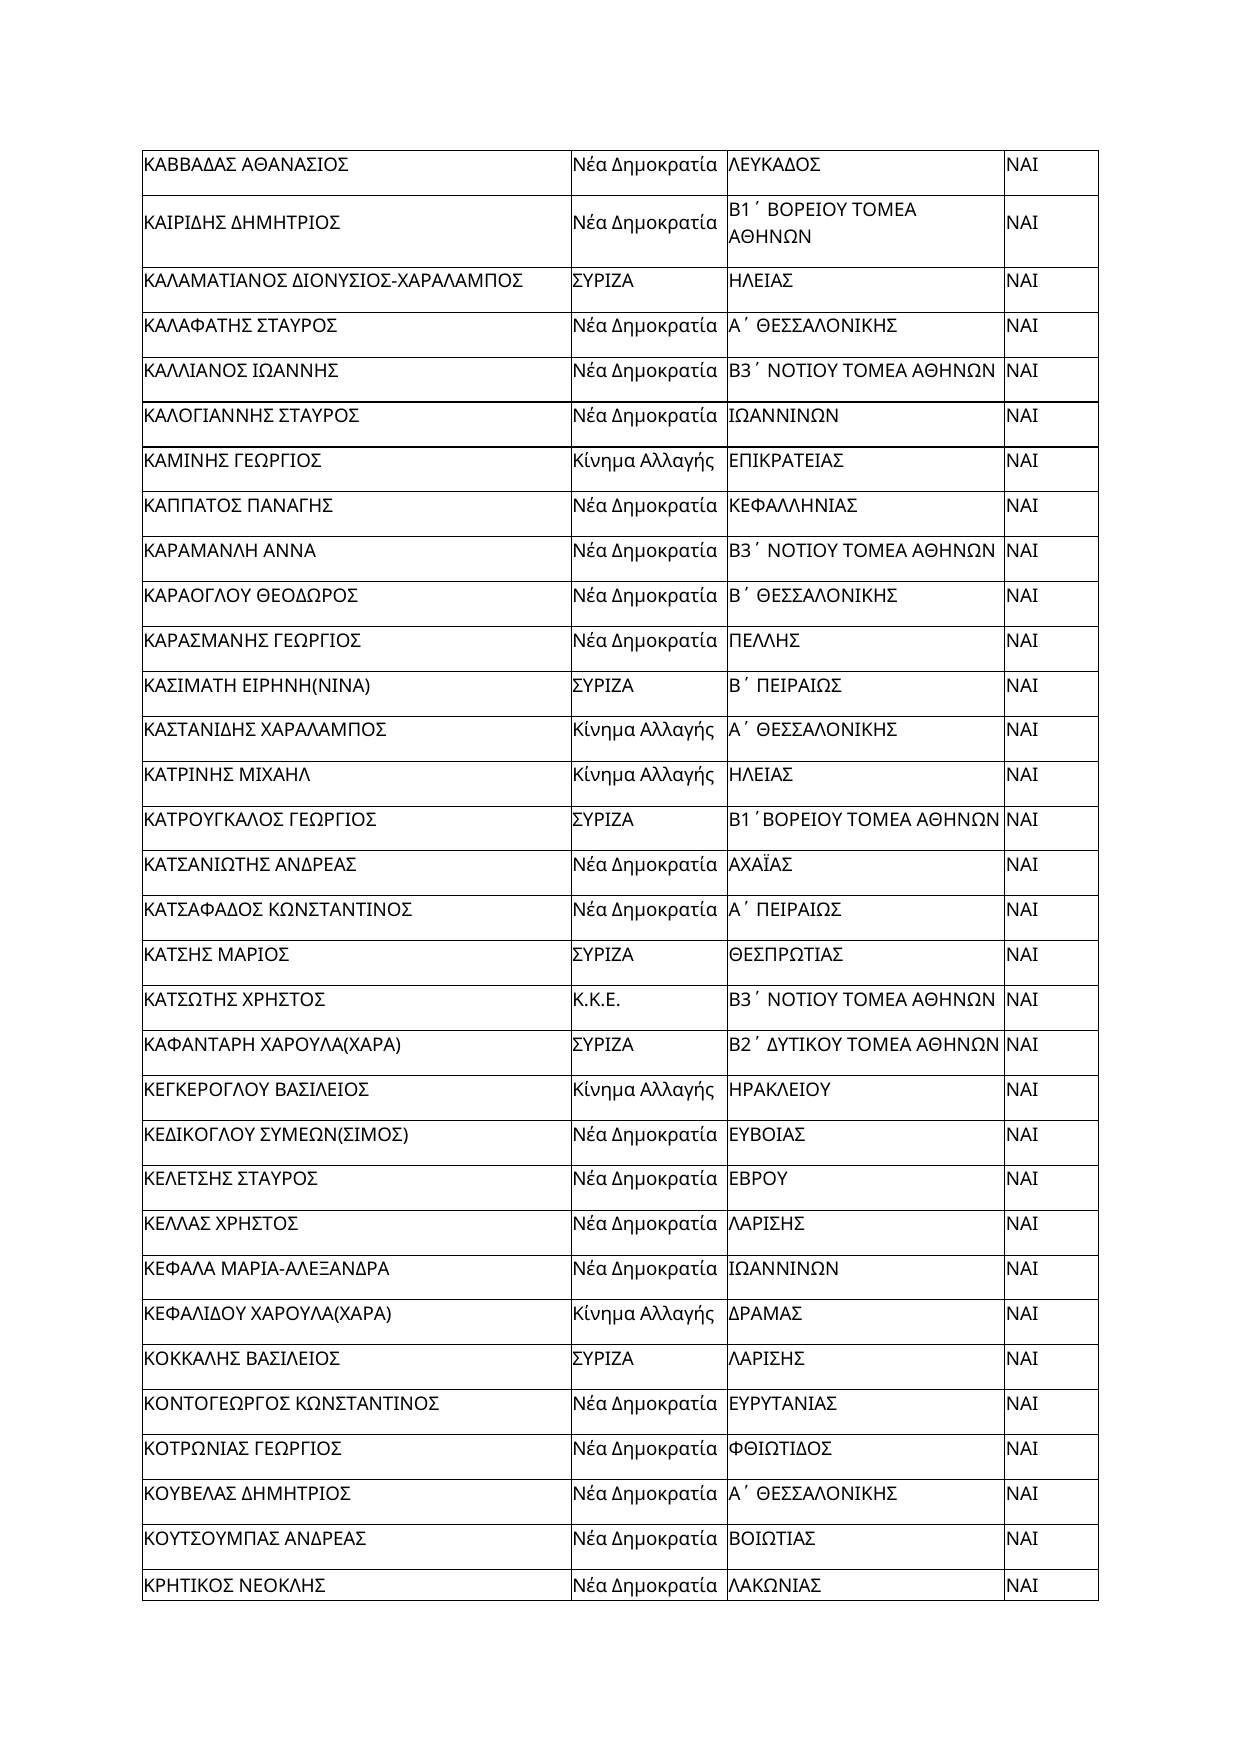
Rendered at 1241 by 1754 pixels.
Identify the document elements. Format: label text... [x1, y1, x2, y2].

table_cell ΗΡΑΚΛΕΙΟΥ [728, 1076, 1004, 1120]
table_cell ΝΑΙ [1005, 403, 1098, 446]
table_cell Α΄ ΘΕΣΣΑΛΟΝΙΚΗΣ [728, 1480, 1004, 1524]
table_cell Νέα Δημοκρατία [572, 1525, 727, 1569]
table_cell ΣΥΡΙΖΑ [572, 807, 727, 850]
table_cell ΝΑΙ [1005, 627, 1098, 671]
table_cell ΙΩΑΝΝΙΝΩΝ [728, 403, 1004, 446]
table_cell ΝΑΙ [1005, 896, 1098, 940]
table_cell ΚΑΣΙΜΑΤΗ ΕΙΡΗΝΗ(ΝΙΝΑ) [143, 672, 571, 716]
table_cell ΚΕΦΑΛΙΔΟΥ ΧΑΡΟΥΛΑ(ΧΑΡΑ) [143, 1300, 571, 1344]
table_cell Νέα Δημοκρατία [572, 582, 727, 626]
table_cell Νέα Δημοκρατία [572, 1121, 727, 1165]
table_cell ΝΑΙ [1005, 268, 1098, 312]
table_cell ΝΑΙ [1005, 1211, 1098, 1254]
table_cell ΝΑΙ [1005, 1435, 1098, 1479]
table_cell Νέα Δημοκρατία [572, 1480, 727, 1524]
table_cell ΝΑΙ [1005, 807, 1098, 850]
table_cell ΚΑΡΑΜΑΝΛΗ ΑΝΝΑ [143, 537, 571, 581]
table_cell ΚΑΤΣΩΤΗΣ ΧΡΗΣΤΟΣ [143, 986, 571, 1030]
table_cell Νέα Δημοκρατία [572, 1256, 727, 1299]
table_cell Β3΄ ΝΟΤΙΟΥ ΤΟΜΕΑ ΑΘΗΝΩΝ [728, 537, 1004, 581]
table_cell ΝΑΙ [1005, 1345, 1098, 1389]
table_cell ΝΑΙ [1005, 1031, 1098, 1075]
table_cell Κίνημα Αλλαγής [572, 1300, 727, 1344]
table_cell Νέα Δημοκρατία [572, 537, 727, 581]
table_cell Α΄ ΠΕΙΡΑΙΩΣ [728, 896, 1004, 940]
table_cell ΕΥΒΟΙΑΣ [728, 1121, 1004, 1165]
table_cell ΝΑΙ [1005, 941, 1098, 985]
table_cell Β2΄ ΔΥΤΙΚΟΥ ΤΟΜΕΑ ΑΘΗΝΩΝ [728, 1031, 1004, 1075]
table_cell ΝΑΙ [1005, 1256, 1098, 1299]
table_cell ΙΩΑΝΝΙΝΩΝ [728, 1256, 1004, 1299]
table_cell Β΄ ΘΕΣΣΑΛΟΝΙΚΗΣ [728, 582, 1004, 626]
table_cell ΛΑΡΙΣΗΣ [728, 1345, 1004, 1389]
table_cell ΚΑΒΒΑΔΑΣ ΑΘΑΝΑΣΙΟΣ [143, 151, 571, 195]
table_cell ΛΑΚΩΝΙΑΣ [728, 1570, 1004, 1600]
table_cell ΝΑΙ [1005, 1480, 1098, 1524]
table_cell Νέα Δημοκρατία [572, 196, 727, 267]
table_cell ΝΑΙ [1005, 672, 1098, 716]
table_cell ΚΑΤΡΙΝΗΣ ΜΙΧΑΗΛ [143, 762, 571, 806]
table_cell ΑΧΑΪΑΣ [728, 851, 1004, 895]
table_cell Β1΄ΒΟΡΕΙΟΥ ΤΟΜΕΑ ΑΘΗΝΩΝ [728, 807, 1004, 850]
table_cell ΦΘΙΩΤΙΔΟΣ [728, 1435, 1004, 1479]
table_cell Κίνημα Αλλαγής [572, 1076, 727, 1120]
table_cell ΝΑΙ [1005, 986, 1098, 1030]
table_cell Κ.Κ.Ε. [572, 986, 727, 1030]
table_cell ΝΑΙ [1005, 313, 1098, 357]
table_cell ΚΑΠΠΑΤΟΣ ΠΑΝΑΓΗΣ [143, 492, 571, 536]
table_cell ΠΕΛΛΗΣ [728, 627, 1004, 671]
table_cell ΣΥΡΙΖΑ [572, 1345, 727, 1389]
table_cell ΚΕΓΚΕΡΟΓΛΟΥ ΒΑΣΙΛΕΙΟΣ [143, 1076, 571, 1120]
table_cell ΚΕΔΙΚΟΓΛΟΥ ΣΥΜΕΩΝ(ΣΙΜΟΣ) [143, 1121, 571, 1165]
table_cell ΛΕΥΚΑΔΟΣ [728, 151, 1004, 195]
table_cell Νέα Δημοκρατία [572, 1435, 727, 1479]
table_cell ΔΡΑΜΑΣ [728, 1300, 1004, 1344]
table_cell ΝΑΙ [1005, 1121, 1098, 1165]
table_cell ΚΑΜΙΝΗΣ ΓΕΩΡΓΙΟΣ [143, 448, 571, 491]
table_cell Κίνημα Αλλαγής [572, 448, 727, 491]
table_cell ΝΑΙ [1005, 851, 1098, 895]
table_cell ΚΟΥΒΕΛΑΣ ΔΗΜΗΤΡΙΟΣ [143, 1480, 571, 1524]
table_cell ΝΑΙ [1005, 1570, 1098, 1600]
table_cell ΛΑΡΙΣΗΣ [728, 1211, 1004, 1254]
table_cell ΣΥΡΙΖΑ [572, 672, 727, 716]
table_cell ΚΑΤΣΗΣ ΜΑΡΙΟΣ [143, 941, 571, 985]
table_cell ΝΑΙ [1005, 762, 1098, 806]
table_cell ΕΥΡΥΤΑΝΙΑΣ [728, 1390, 1004, 1434]
table_cell Νέα Δημοκρατία [572, 627, 727, 671]
table_cell ΚΟΚΚΑΛΗΣ ΒΑΣΙΛΕΙΟΣ [143, 1345, 571, 1389]
table_cell ΣΥΡΙΖΑ [572, 941, 727, 985]
table_cell ΝΑΙ [1005, 151, 1098, 195]
table_cell Νέα Δημοκρατία [572, 403, 727, 446]
table_cell ΚΑΛΑΦΑΤΗΣ ΣΤΑΥΡΟΣ [143, 313, 571, 357]
table_cell ΚΕΛΕΤΣΗΣ ΣΤΑΥΡΟΣ [143, 1166, 571, 1209]
table_cell ΝΑΙ [1005, 1076, 1098, 1120]
table_cell ΚΕΛΛΑΣ ΧΡΗΣΤΟΣ [143, 1211, 571, 1254]
table_cell ΚΕΦΑΛΛΗΝΙΑΣ [728, 492, 1004, 536]
table_cell Β΄ ΠΕΙΡΑΙΩΣ [728, 672, 1004, 716]
table_cell Νέα Δημοκρατία [572, 313, 727, 357]
table_cell ΝΑΙ [1005, 1300, 1098, 1344]
table_cell ΝΑΙ [1005, 1166, 1098, 1209]
table_cell ΚΑΛΟΓΙΑΝΝΗΣ ΣΤΑΥΡΟΣ [143, 403, 571, 446]
table_cell ΕΒΡΟΥ [728, 1166, 1004, 1209]
table_cell ΝΑΙ [1005, 537, 1098, 581]
table_cell ΝΑΙ [1005, 1525, 1098, 1569]
table_cell ΝΑΙ [1005, 1390, 1098, 1434]
table_cell ΝΑΙ [1005, 717, 1098, 761]
table_cell ΗΛΕΙΑΣ [728, 268, 1004, 312]
table_cell ΚΡΗΤΙΚΟΣ ΝΕΟΚΛΗΣ [143, 1570, 571, 1600]
table_cell ΚΑΛΛΙΑΝΟΣ ΙΩΑΝΝΗΣ [143, 358, 571, 401]
table_cell ΚΑΡΑΣΜΑΝΗΣ ΓΕΩΡΓΙΟΣ [143, 627, 571, 671]
table_cell ΝΑΙ [1005, 492, 1098, 536]
table_cell ΘΕΣΠΡΩΤΙΑΣ [728, 941, 1004, 985]
table_cell Α΄ ΘΕΣΣΑΛΟΝΙΚΗΣ [728, 313, 1004, 357]
table_cell ΝΑΙ [1005, 582, 1098, 626]
table_cell ΚΑΤΣΑΝΙΩΤΗΣ ΑΝΔΡΕΑΣ [143, 851, 571, 895]
table_cell Νέα Δημοκρατία [572, 492, 727, 536]
table_cell ΕΠΙΚΡΑΤΕΙΑΣ [728, 448, 1004, 491]
table_cell Νέα Δημοκρατία [572, 1166, 727, 1209]
table_cell ΣΥΡΙΖΑ [572, 268, 727, 312]
table_cell ΚΑΡΑΟΓΛΟΥ ΘΕΟΔΩΡΟΣ [143, 582, 571, 626]
table_cell ΒΟΙΩΤΙΑΣ [728, 1525, 1004, 1569]
table_cell Κίνημα Αλλαγής [572, 717, 727, 761]
table_cell ΚΟΥΤΣΟΥΜΠΑΣ ΑΝΔΡΕΑΣ [143, 1525, 571, 1569]
table_cell ΚΑΤΣΑΦΑΔΟΣ ΚΩΝΣΤΑΝΤΙΝΟΣ [143, 896, 571, 940]
table_cell Κίνημα Αλλαγής [572, 762, 727, 806]
table_cell ΝΑΙ [1005, 358, 1098, 401]
table_cell ΚΕΦΑΛΑ ΜΑΡΙΑ-ΑΛΕΞΑΝΔΡΑ [143, 1256, 571, 1299]
table_cell ΚΑΣΤΑΝΙΔΗΣ ΧΑΡΑΛΑΜΠΟΣ [143, 717, 571, 761]
table_cell Β3΄ ΝΟΤΙΟΥ ΤΟΜΕΑ ΑΘΗΝΩΝ [728, 358, 1004, 401]
table_cell Νέα Δημοκρατία [572, 151, 727, 195]
table_cell Β1΄ ΒΟΡΕΙΟΥ ΤΟΜΕΑ ΑΘΗΝΩΝ [728, 196, 1004, 267]
table_cell ΣΥΡΙΖΑ [572, 1031, 727, 1075]
table_cell ΝΑΙ [1005, 448, 1098, 491]
table_cell ΚΑΦΑΝΤΑΡΗ ΧΑΡΟΥΛΑ(ΧΑΡΑ) [143, 1031, 571, 1075]
table_cell Νέα Δημοκρατία [572, 896, 727, 940]
table_cell ΚΟΤΡΩΝΙΑΣ ΓΕΩΡΓΙΟΣ [143, 1435, 571, 1479]
table_cell ΚΟΝΤΟΓΕΩΡΓΟΣ ΚΩΝΣΤΑΝΤΙΝΟΣ [143, 1390, 571, 1434]
table_cell Νέα Δημοκρατία [572, 1570, 727, 1600]
table_cell ΝΑΙ [1005, 196, 1098, 267]
table_cell ΚΑΙΡΙΔΗΣ ΔΗΜΗΤΡΙΟΣ [143, 196, 571, 267]
table_cell ΚΑΤΡΟΥΓΚΑΛΟΣ ΓΕΩΡΓΙΟΣ [143, 807, 571, 850]
table_cell Νέα Δημοκρατία [572, 1390, 727, 1434]
table_cell Β3΄ ΝΟΤΙΟΥ ΤΟΜΕΑ ΑΘΗΝΩΝ [728, 986, 1004, 1030]
table_cell Νέα Δημοκρατία [572, 851, 727, 895]
table_cell Α΄ ΘΕΣΣΑΛΟΝΙΚΗΣ [728, 717, 1004, 761]
table_cell ΚΑΛΑΜΑΤΙΑΝΟΣ ΔΙΟΝΥΣΙΟΣ-ΧΑΡΑΛΑΜΠΟΣ [143, 268, 571, 312]
table_cell Νέα Δημοκρατία [572, 358, 727, 401]
table_cell ΗΛΕΙΑΣ [728, 762, 1004, 806]
table_cell Νέα Δημοκρατία [572, 1211, 727, 1254]
